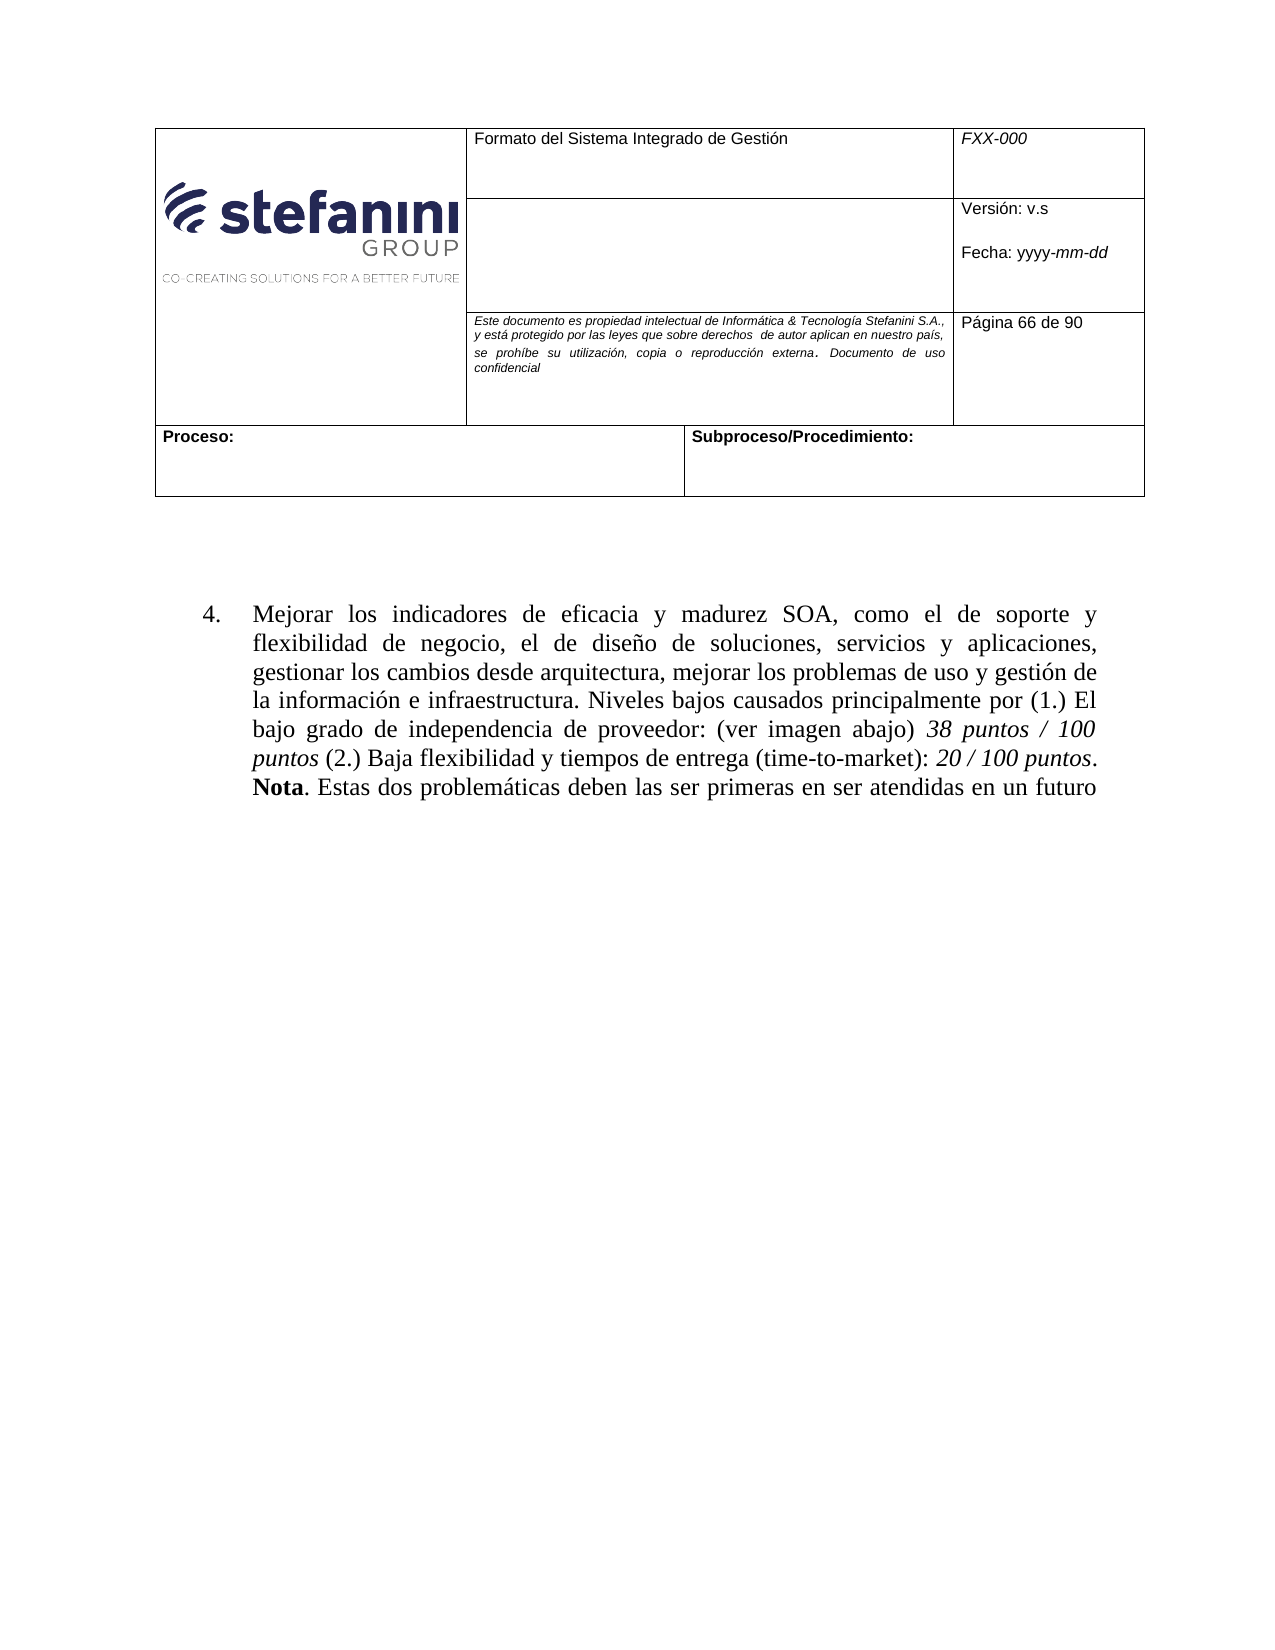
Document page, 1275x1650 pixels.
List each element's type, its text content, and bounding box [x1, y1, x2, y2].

list Mejorar los indicadores de eficacia y madurez SOA, como el de soporte y flexibilidad de negocio, el de diseño de soluciones, servicios y aplicaciones, gestionar los cambios desde arquitectura, mejorar los problemas de uso y gestión de la información e infraestructura. Niveles bajos causados principalmente por (1.) El bajo grado de independencia de proveedor: (ver imagen abajo) 38 puntos / 100 puntos (2.) Baja flexibilidad y tiempos de entrega (time-to-market): 20 / 100 puntos. Nota. Estas dos problemáticas deben las ser primeras en ser atendidas en un futuro gobierno SOA del Fondo. [202, 599, 1098, 801]
picture [162, 182, 460, 286]
